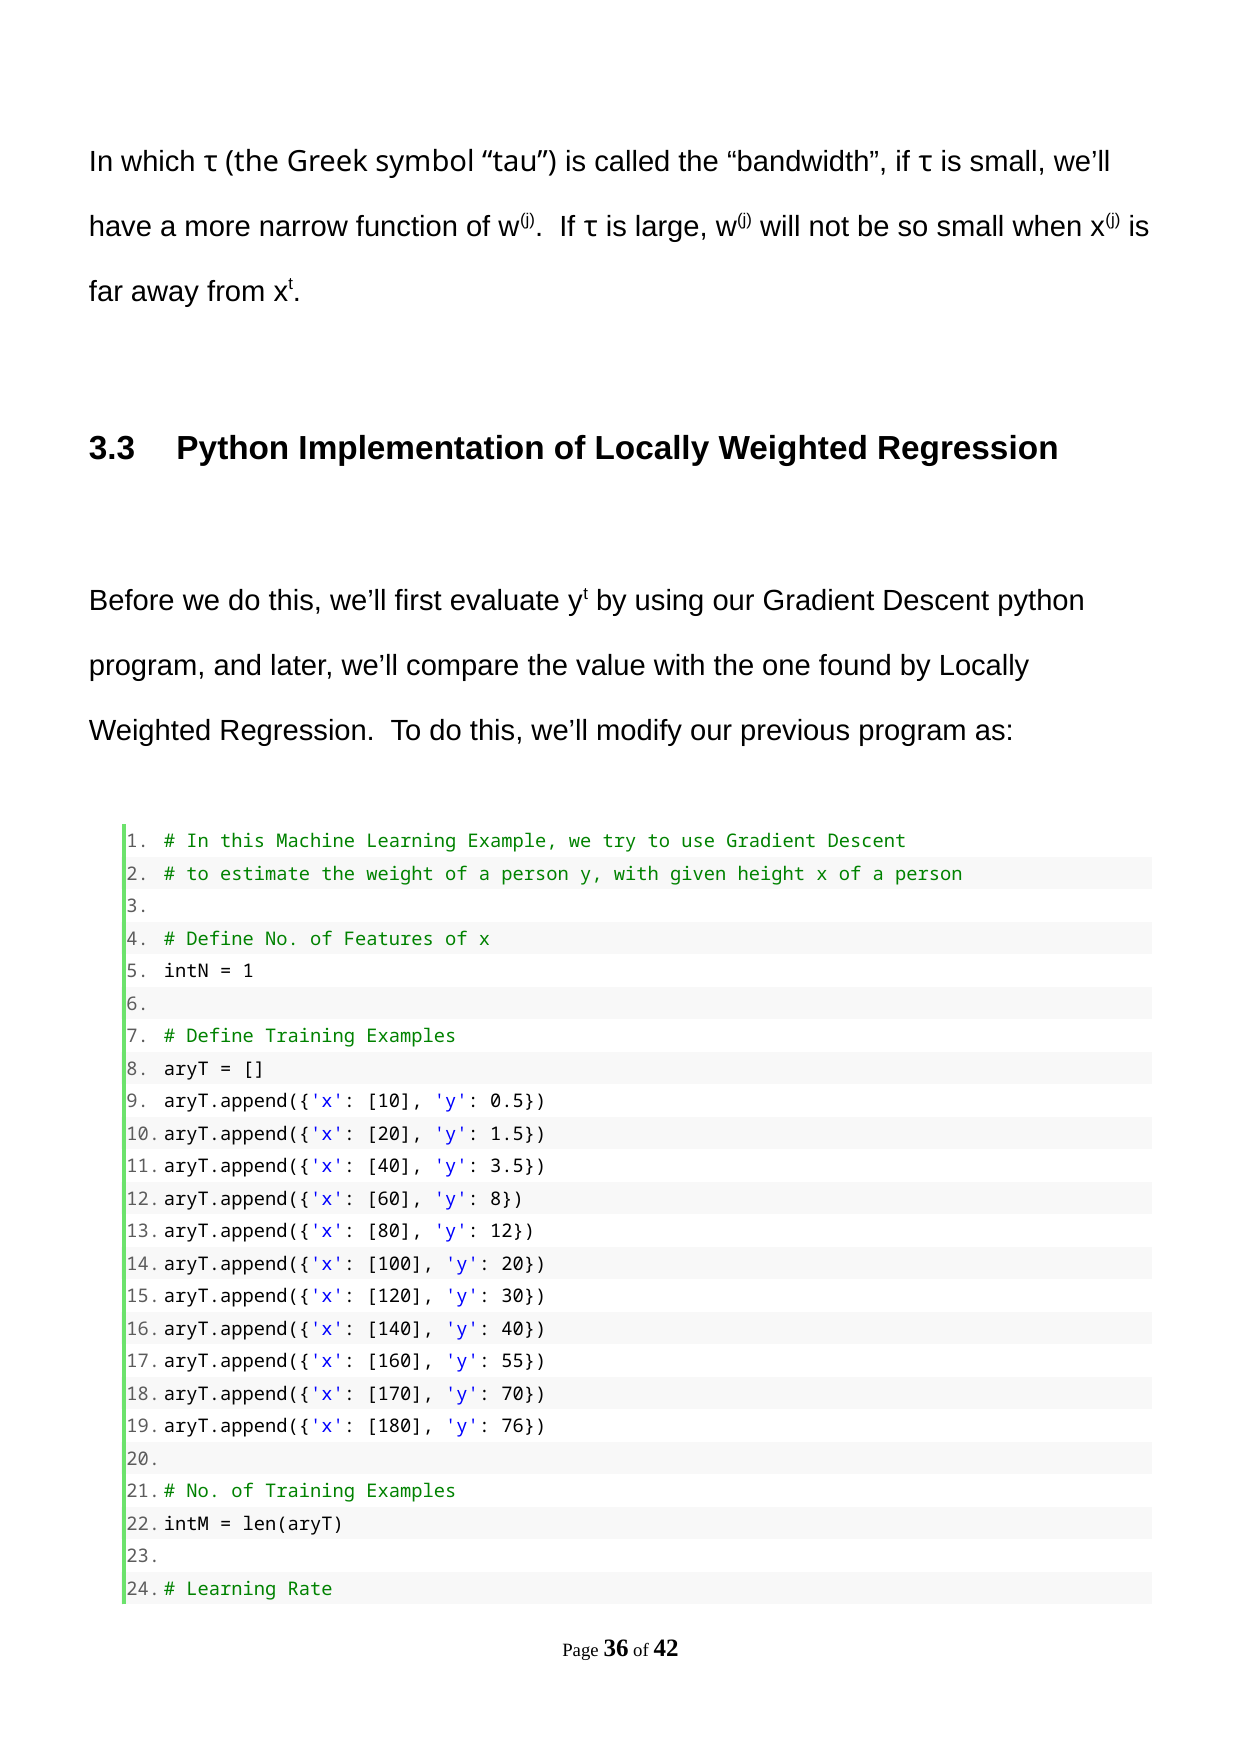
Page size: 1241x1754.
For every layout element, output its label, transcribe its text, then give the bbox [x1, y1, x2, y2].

list aryT.append({'x': [170], 'y': 70}) [126, 1377, 1152, 1409]
list # Define No. of Features of x [126, 922, 1152, 954]
list aryT.append({'x': [80], 'y': 12}) [126, 1214, 1152, 1247]
list aryT.append({'x': [10], 'y': 0.5}) [126, 1084, 1152, 1117]
list aryT.append({'x': [40], 'y': 3.5}) [126, 1149, 1152, 1182]
list # No. of Training Examples [126, 1474, 1152, 1507]
list aryT.append({'x': [180], 'y': 76}) [126, 1409, 1152, 1442]
list aryT.append({'x': [120], 'y': 30}) [126, 1279, 1152, 1312]
list aryT.append({'x': [160], 'y': 55}) [126, 1344, 1152, 1377]
list aryT.append({'x': [140], 'y': 40}) [126, 1312, 1152, 1344]
list # Define Training Examples [126, 1019, 1152, 1052]
text In which τ (the Greek symbol “tau”) is called the “bandwidth”, if τ is small, we’ll have a more narrow function of w(j). If τ is large, w(j) will not be so small when x(j) is far away from xt. [89, 128, 1152, 323]
list intM = len(aryT) [126, 1507, 1152, 1539]
list intN = 1 [126, 954, 1152, 987]
list aryT.append({'x': [60], 'y': 8}) [126, 1182, 1152, 1214]
list aryT.append({'x': [100], 'y': 20}) [126, 1247, 1152, 1279]
list # Learning Rate [126, 1572, 1152, 1604]
list # to estimate the weight of a person y, with given height x of a person [126, 857, 1152, 889]
list aryT = [] [126, 1052, 1152, 1084]
list aryT.append({'x': [20], 'y': 1.5}) [126, 1117, 1152, 1149]
text Before we do this, we’ll first evaluate yt by using our Gradient Descent python program, and later, we’ll compare the value with the one found by Locally Weighted Regression. To do this, we’ll modify our previous program as: [89, 568, 1152, 763]
subtitle 3.3 Python Implementation of Locally Weighted Regression [89, 415, 1152, 480]
list # In this Machine Learning Example, we try to use Gradient Descent [126, 824, 1152, 857]
